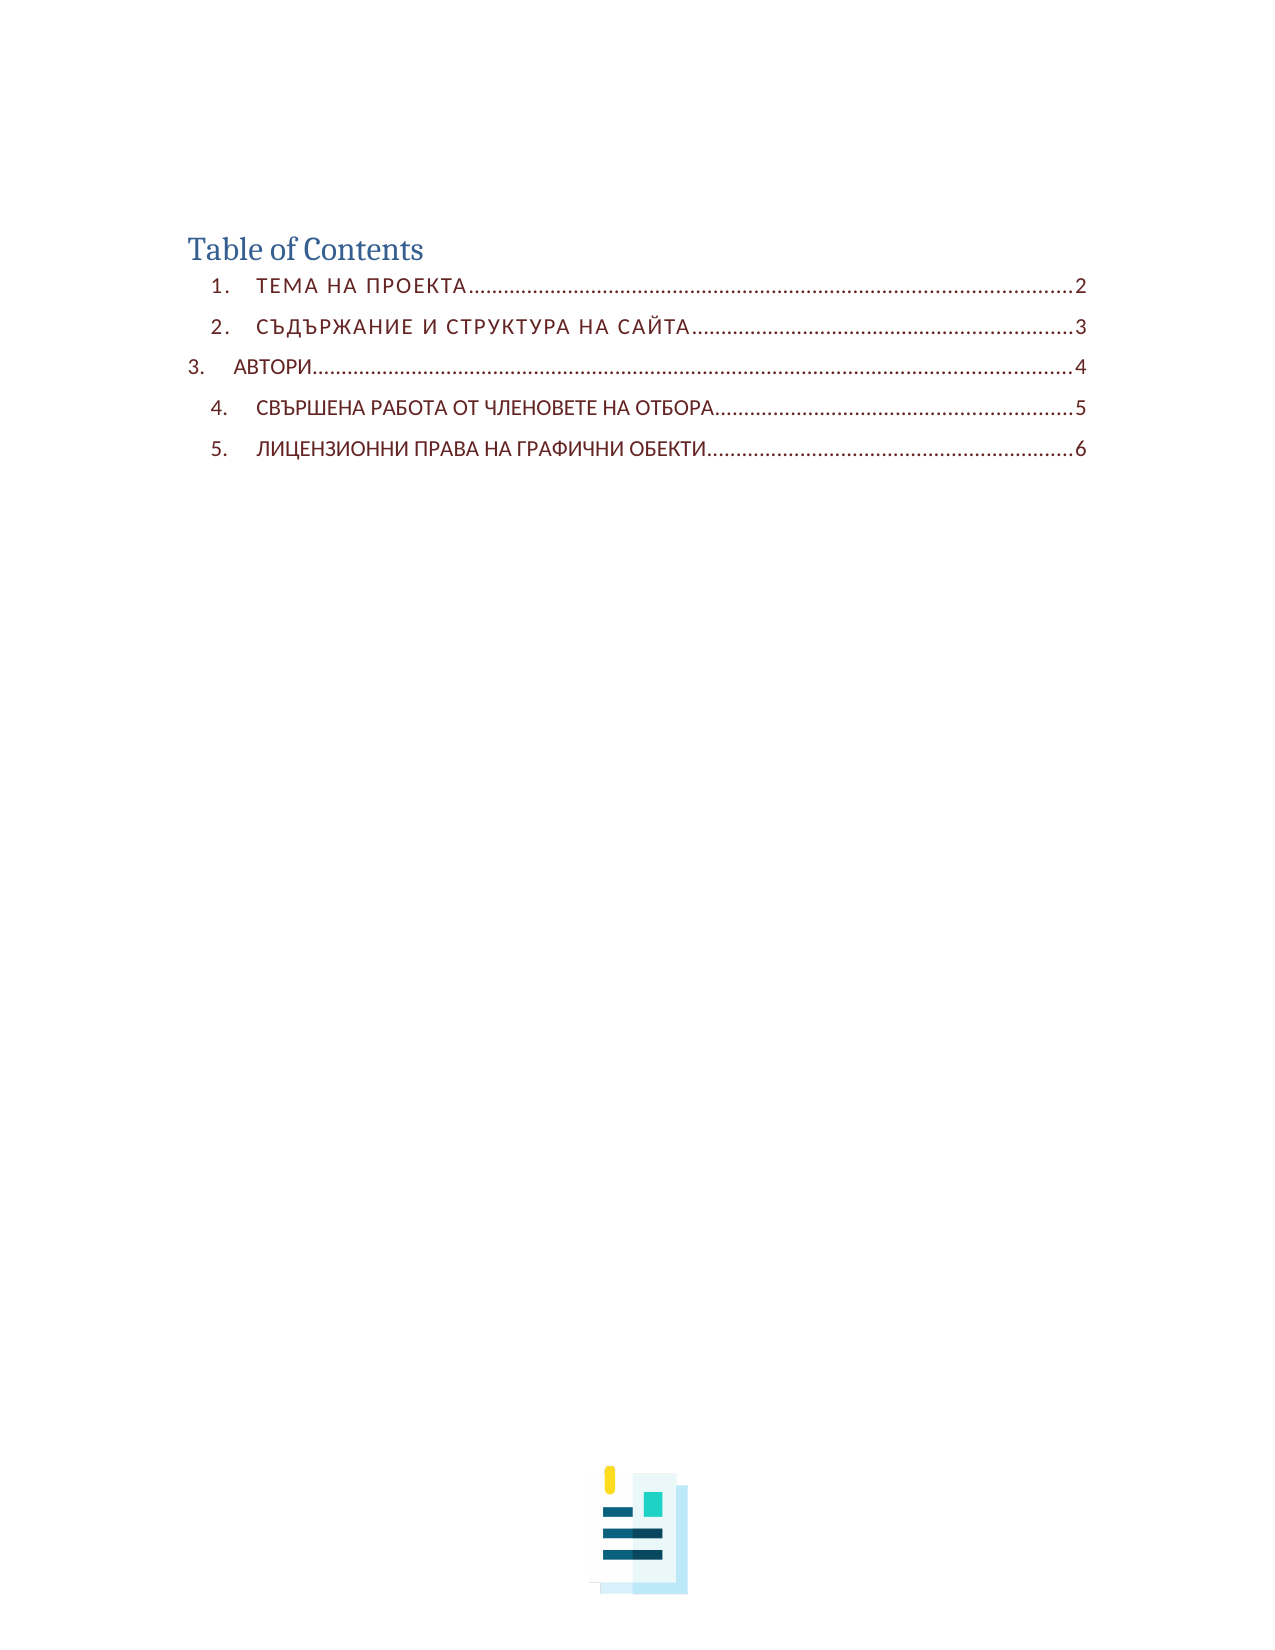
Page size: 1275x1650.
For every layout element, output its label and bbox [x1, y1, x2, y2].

picture [554, 1449, 721, 1617]
